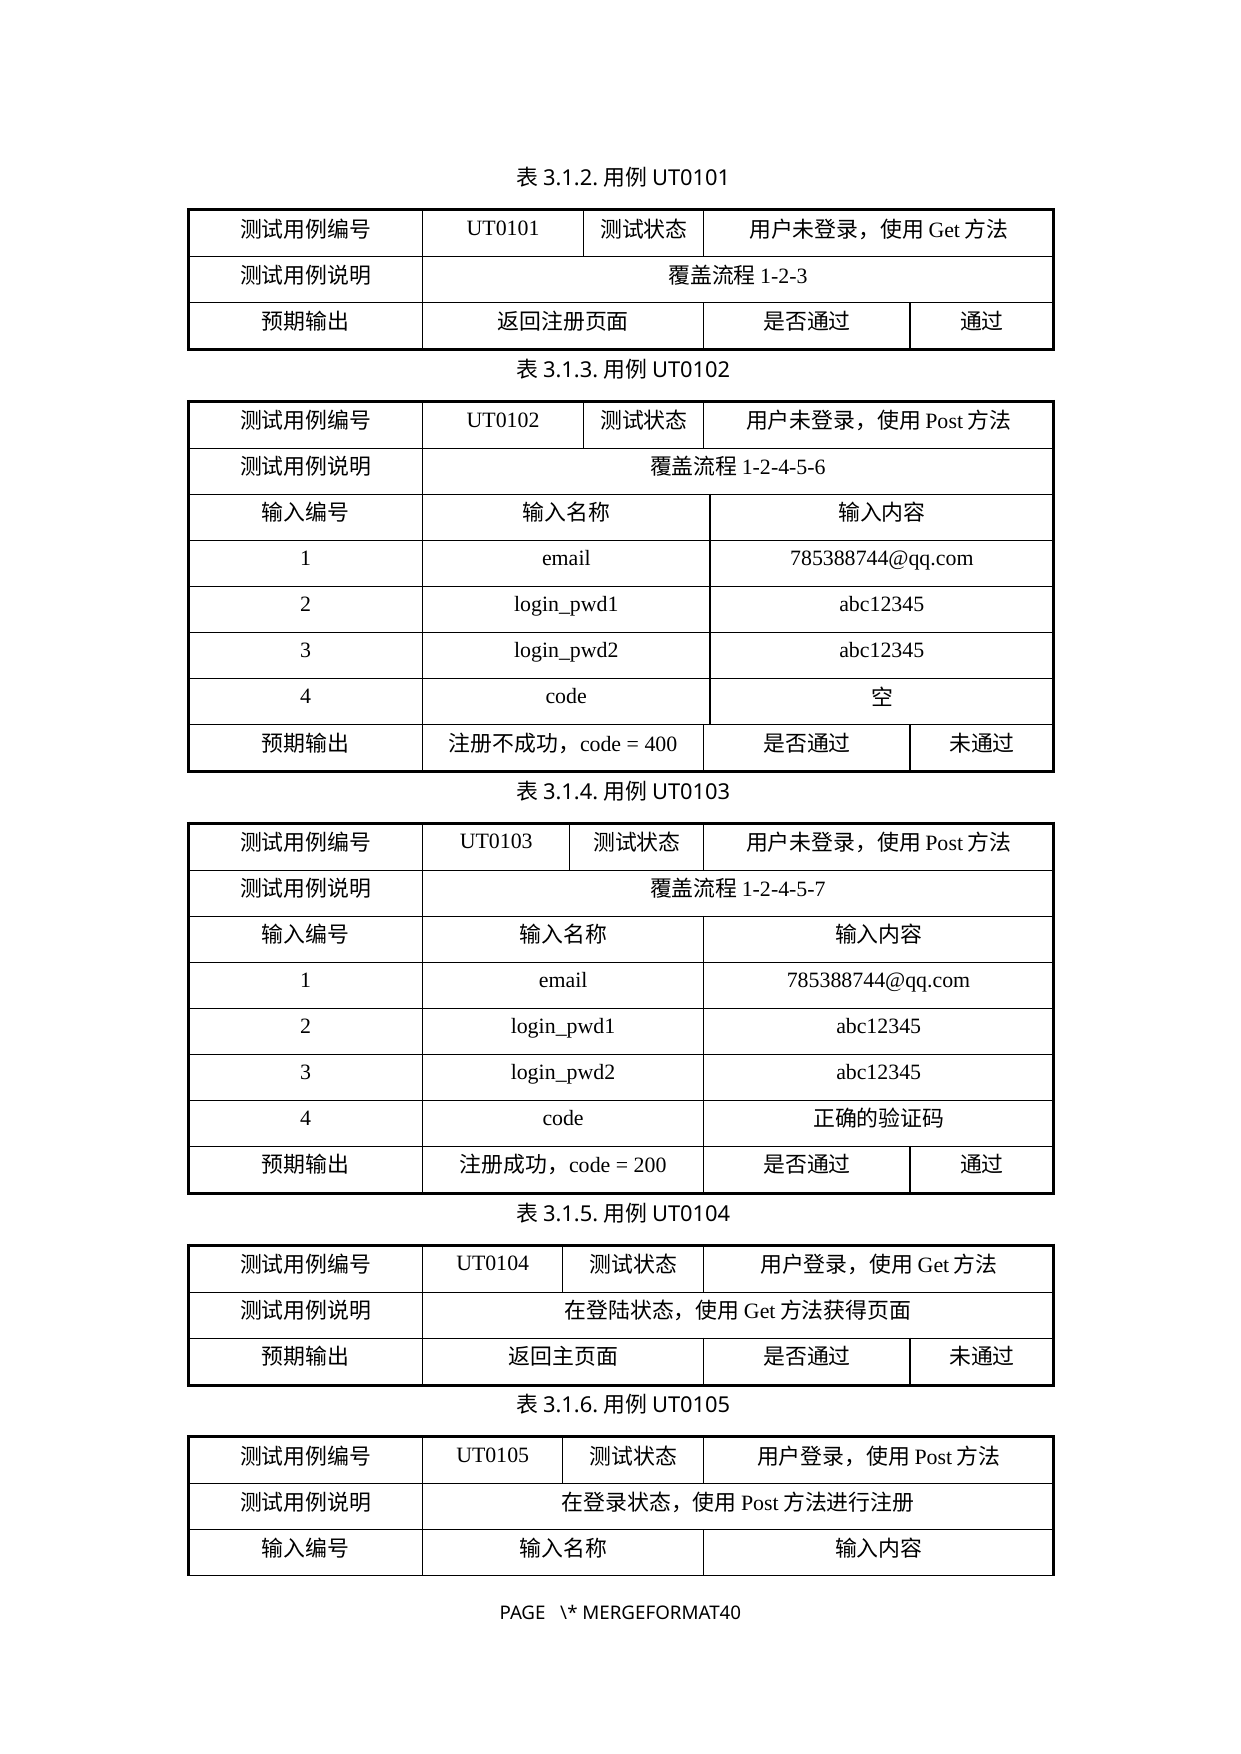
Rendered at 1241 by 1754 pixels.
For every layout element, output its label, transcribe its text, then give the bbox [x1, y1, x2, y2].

table_cell 是否通过 [704, 1339, 909, 1384]
table_header UT0105 [423, 1438, 562, 1483]
table_cell 输入名称 [423, 1530, 703, 1575]
table_header 测试状态 [570, 825, 703, 870]
table_header UT0102 [423, 403, 583, 448]
table_cell 测试用例说明 [190, 1293, 422, 1338]
table_cell 注册成功，code = 200 [423, 1147, 703, 1192]
table_cell 输入内容 [704, 1530, 1052, 1575]
table_cell email [423, 541, 709, 586]
table_cell email [423, 963, 703, 1008]
table_cell 注册不成功，code = 400 [423, 725, 703, 770]
table_cell 返回注册页面 [423, 303, 703, 348]
table_header 用户未登录，使用Get方法 [704, 211, 1052, 256]
table_cell 是否通过 [704, 725, 909, 770]
table_cell 在登陆状态，使用Get方法获得页面 [423, 1293, 1052, 1338]
table_cell login_pwd2 [423, 1055, 703, 1100]
table_cell 输入名称 [423, 495, 709, 540]
table_cell 3 [190, 633, 422, 678]
table_cell 是否通过 [704, 303, 909, 348]
table_cell 覆盖流程1-2-3 [423, 257, 1052, 302]
table_cell abc12345 [711, 633, 1052, 678]
table_header UT0104 [423, 1247, 562, 1292]
text 表3.1.3. 用例UT0102 [194, 351, 1053, 384]
text 表3.1.4. 用例UT0103 [194, 773, 1053, 806]
table_cell 空 [711, 679, 1052, 724]
table_cell 预期输出 [190, 725, 422, 770]
table_header 测试状态 [563, 1247, 703, 1292]
table_cell 正确的验证码 [704, 1101, 1052, 1146]
table_cell 1 [190, 541, 422, 586]
text 表3.1.2. 用例UT0101 [194, 160, 1053, 192]
table_cell 通过 [911, 303, 1052, 348]
table_header 测试状态 [563, 1438, 703, 1483]
table_header 用户登录，使用Post方法 [704, 1438, 1052, 1483]
table_cell 测试用例说明 [190, 449, 422, 494]
table_cell 1 [190, 963, 422, 1008]
table_header UT0101 [423, 211, 583, 256]
table_cell code [423, 679, 709, 724]
table_cell 测试用例说明 [190, 257, 422, 302]
table_cell 输入内容 [711, 495, 1052, 540]
table_cell 4 [190, 1101, 422, 1146]
table_cell 输入内容 [704, 917, 1052, 962]
table_cell 返回主页面 [423, 1339, 703, 1384]
table_cell 测试用例说明 [190, 1484, 422, 1529]
table_cell abc12345 [704, 1055, 1052, 1100]
table_cell 在登录状态，使用Post方法进行注册 [423, 1484, 1052, 1529]
table_header UT0103 [423, 825, 569, 870]
table_header 用户未登录，使用Post方法 [704, 403, 1052, 448]
table_cell 未通过 [911, 725, 1052, 770]
table_cell 输入编号 [190, 917, 422, 962]
table_header 测试用例编号 [190, 825, 422, 870]
table_cell abc12345 [704, 1009, 1052, 1054]
table_cell login_pwd1 [423, 1009, 703, 1054]
table_cell 785388744@qq.com [711, 541, 1052, 586]
table_cell abc12345 [711, 587, 1052, 632]
table_cell 预期输出 [190, 1339, 422, 1384]
table_cell 覆盖流程1-2-4-5-7 [423, 871, 1052, 916]
table_cell 预期输出 [190, 1147, 422, 1192]
text 表3.1.5. 用例UT0104 [194, 1195, 1053, 1228]
table_cell login_pwd1 [423, 587, 709, 632]
table_cell 3 [190, 1055, 422, 1100]
table_cell 通过 [911, 1147, 1052, 1192]
table_cell 是否通过 [704, 1147, 909, 1192]
table_cell 输入名称 [423, 917, 703, 962]
table_header 测试状态 [584, 211, 703, 256]
table_cell code [423, 1101, 703, 1146]
table_cell 输入编号 [190, 495, 422, 540]
table_header 测试用例编号 [190, 1247, 422, 1292]
text 表3.1.6. 用例UT0105 [194, 1387, 1053, 1419]
table_cell login_pwd2 [423, 633, 709, 678]
table_header 用户未登录，使用Post方法 [704, 825, 1052, 870]
table_header 测试用例编号 [190, 1438, 422, 1483]
table_cell 预期输出 [190, 303, 422, 348]
table_cell 4 [190, 679, 422, 724]
table_cell 2 [190, 587, 422, 632]
table_header 测试用例编号 [190, 403, 422, 448]
table_header 测试用例编号 [190, 211, 422, 256]
table_header 用户登录，使用Get方法 [704, 1247, 1052, 1292]
table_cell 测试用例说明 [190, 871, 422, 916]
table_cell 未通过 [911, 1339, 1052, 1384]
table_cell 2 [190, 1009, 422, 1054]
table_header 测试状态 [584, 403, 703, 448]
table_cell 覆盖流程1-2-4-5-6 [423, 449, 1052, 494]
table_cell 输入编号 [190, 1530, 422, 1575]
table_cell 785388744@qq.com [704, 963, 1052, 1008]
